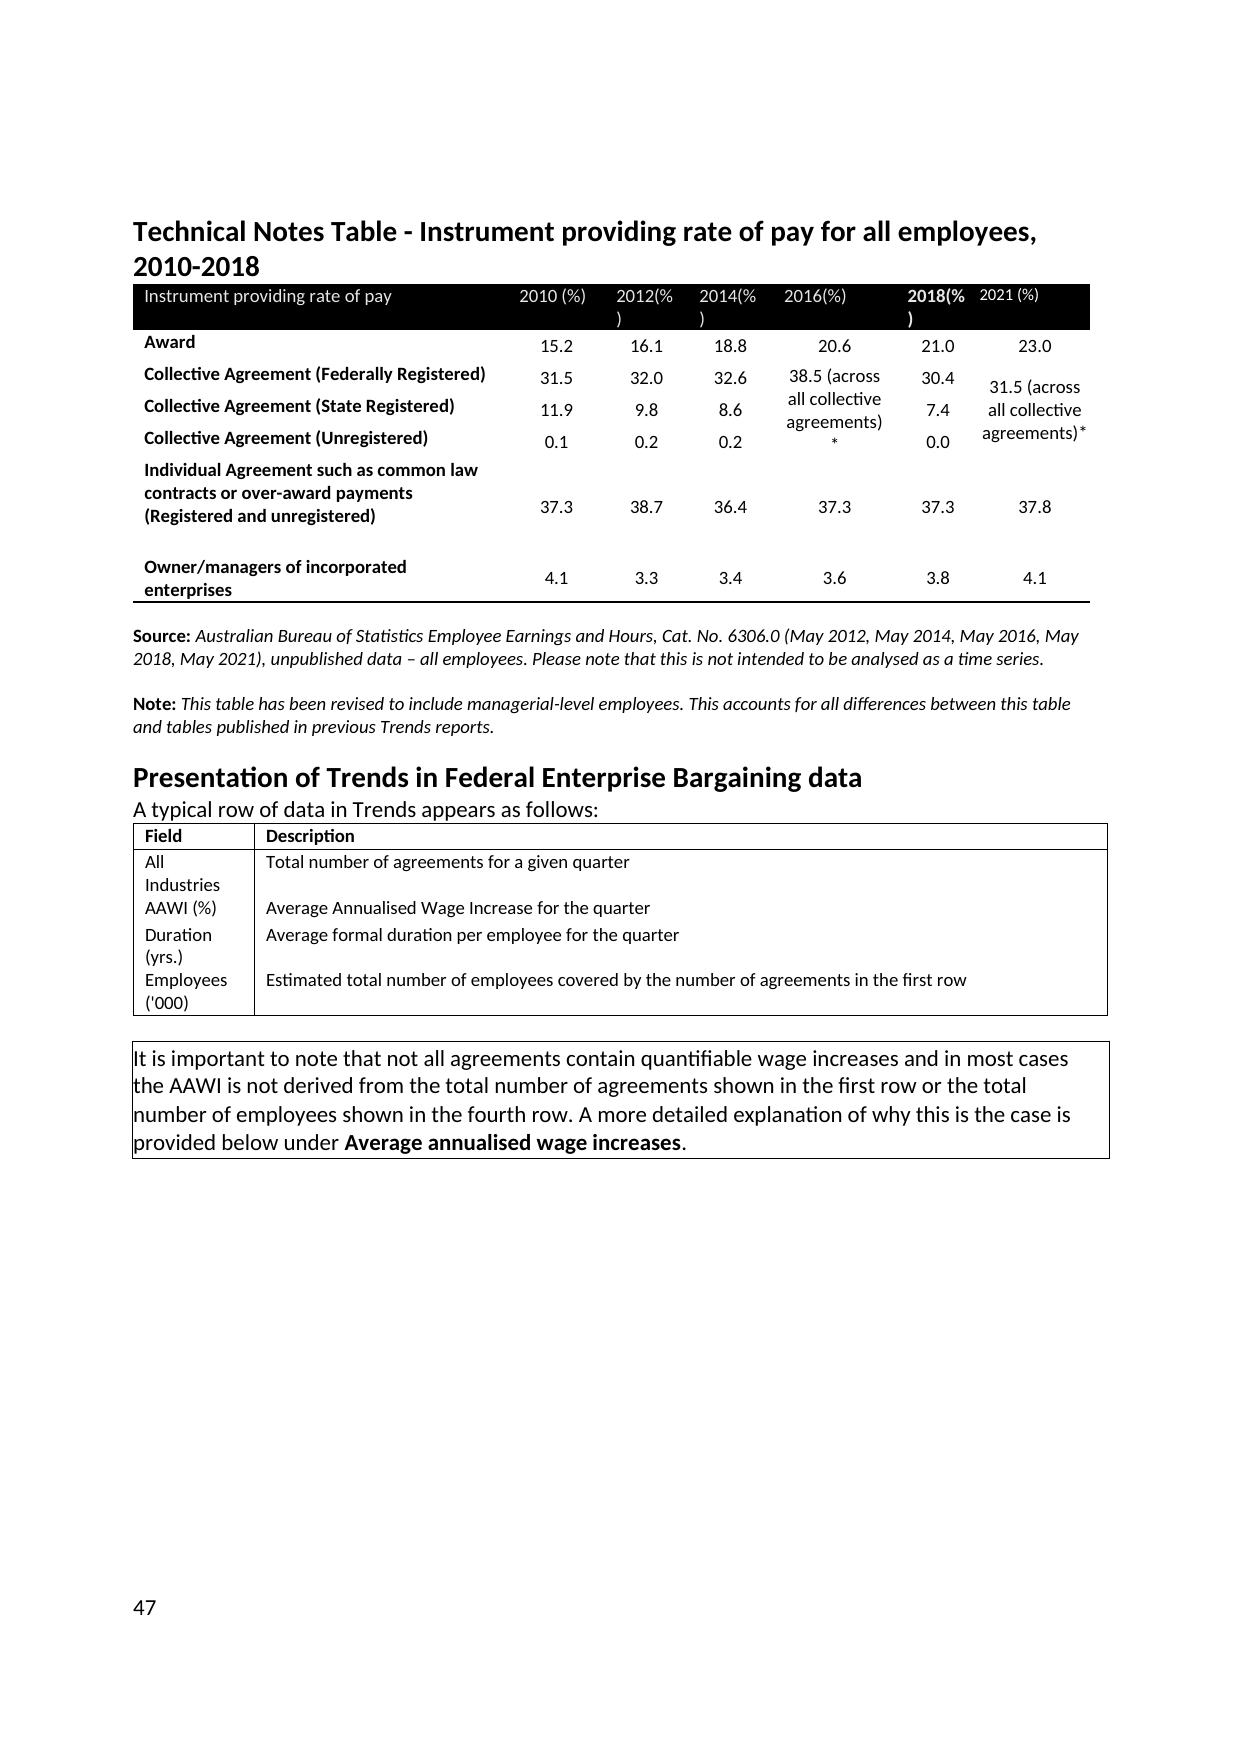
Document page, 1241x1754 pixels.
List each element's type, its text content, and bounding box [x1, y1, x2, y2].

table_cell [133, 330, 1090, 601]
list Note: This table has been revised to include managerial-level employees. This accounts for all differences between this table and tables published in previous Trends reports. [133, 692, 1090, 738]
subtitle Presentation of Trends in Federal Enterprise Bargaining data [133, 759, 1090, 795]
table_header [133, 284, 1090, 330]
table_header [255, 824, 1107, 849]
text It is important to note that not all agreements contain quantifiable wage increases and in most cases the AAWI is not derived from the total number of agreements shown in the first row or the total number of employees shown in the fourth row. A more detailed explanation of why this is the case is provided below under Average annualised wage increases. [133, 1042, 1109, 1158]
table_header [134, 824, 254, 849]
text A typical row of data in Trends appears as follows: [133, 795, 1090, 823]
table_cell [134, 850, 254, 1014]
subtitle Technical Notes Table - Instrument providing rate of pay for all employees, 2010-2018 [133, 213, 1090, 284]
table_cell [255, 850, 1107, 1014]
subtitle Source: Australian Bureau of Statistics Employee Earnings and Hours, Cat. No. 6306.0 (May 2012, May 2014, May 2016, May 2018, May 2021), unpublished data – all employees. Please note that this is not intended to be analysed as a time series. [133, 624, 1090, 669]
